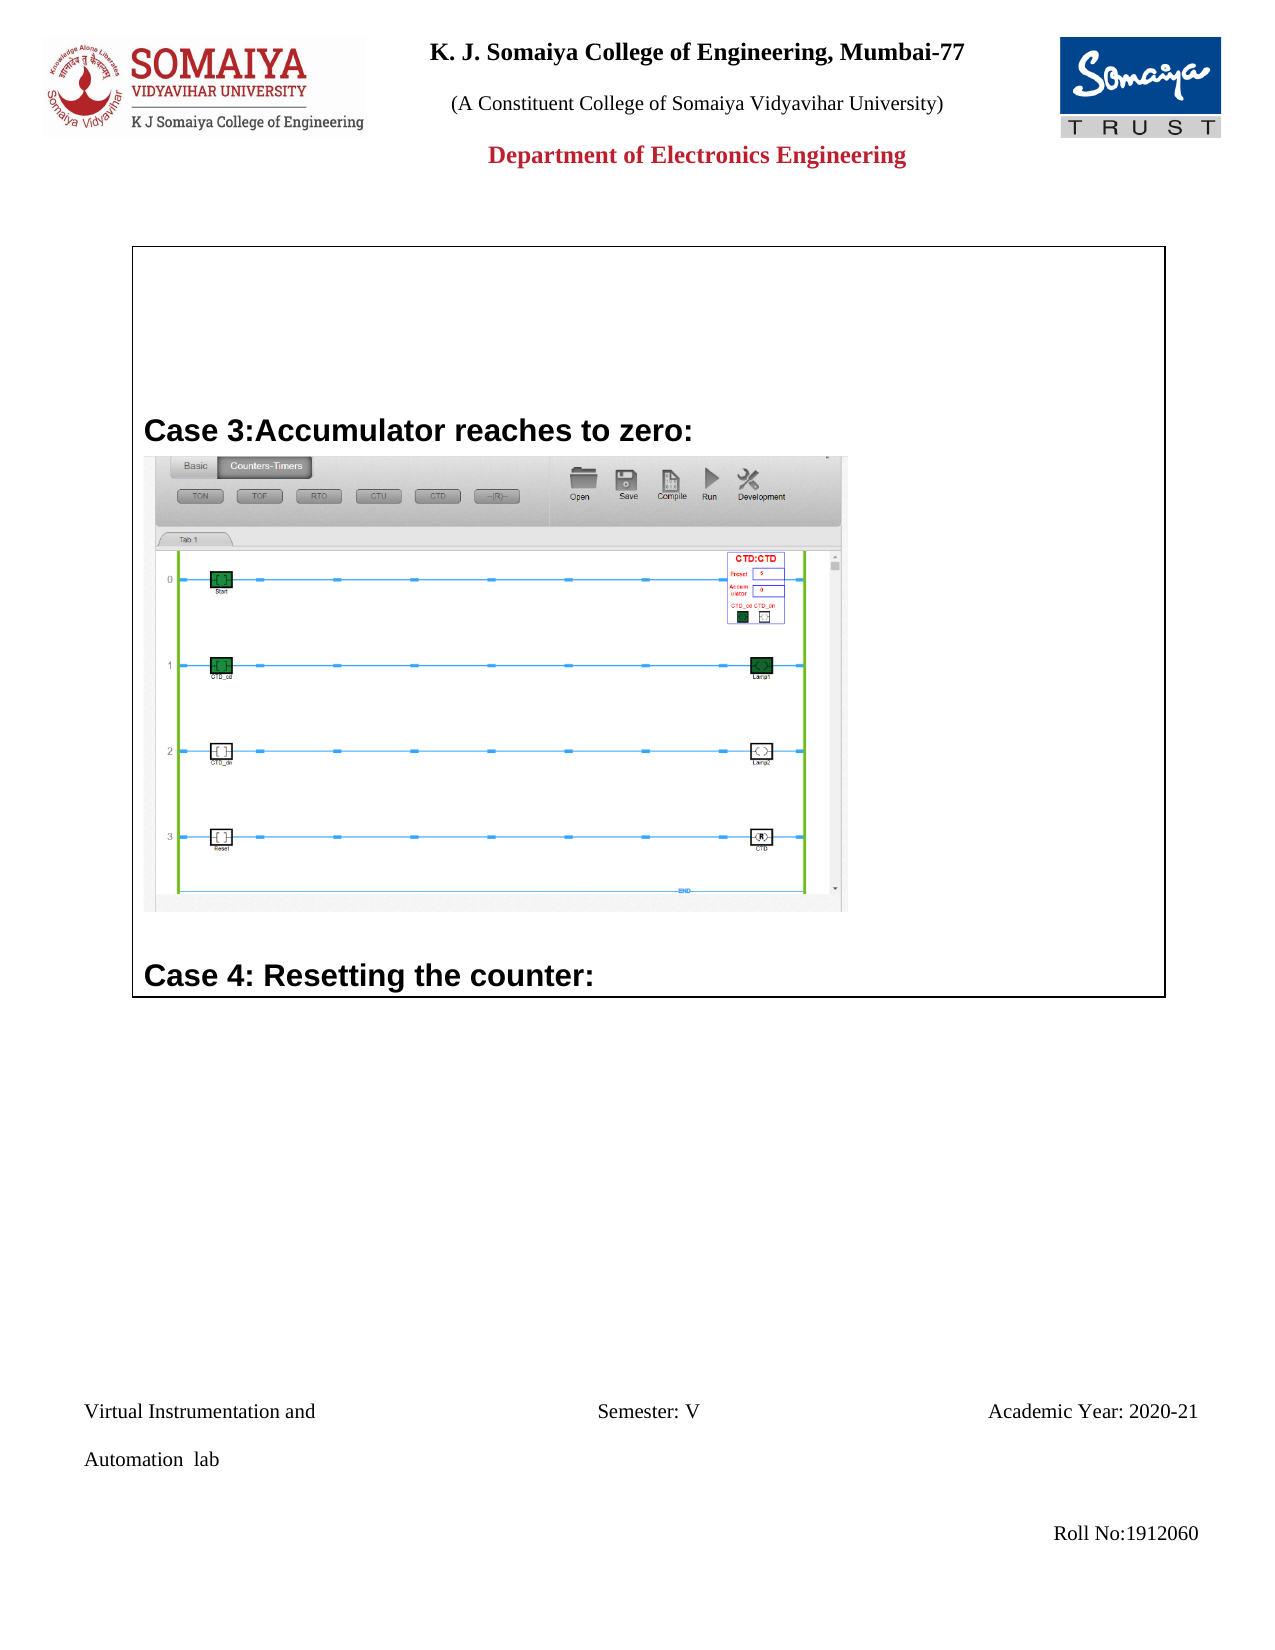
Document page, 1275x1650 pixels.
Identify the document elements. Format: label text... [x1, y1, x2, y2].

picture [143, 453, 848, 912]
picture [1060, 37, 1222, 138]
picture [42, 37, 367, 138]
